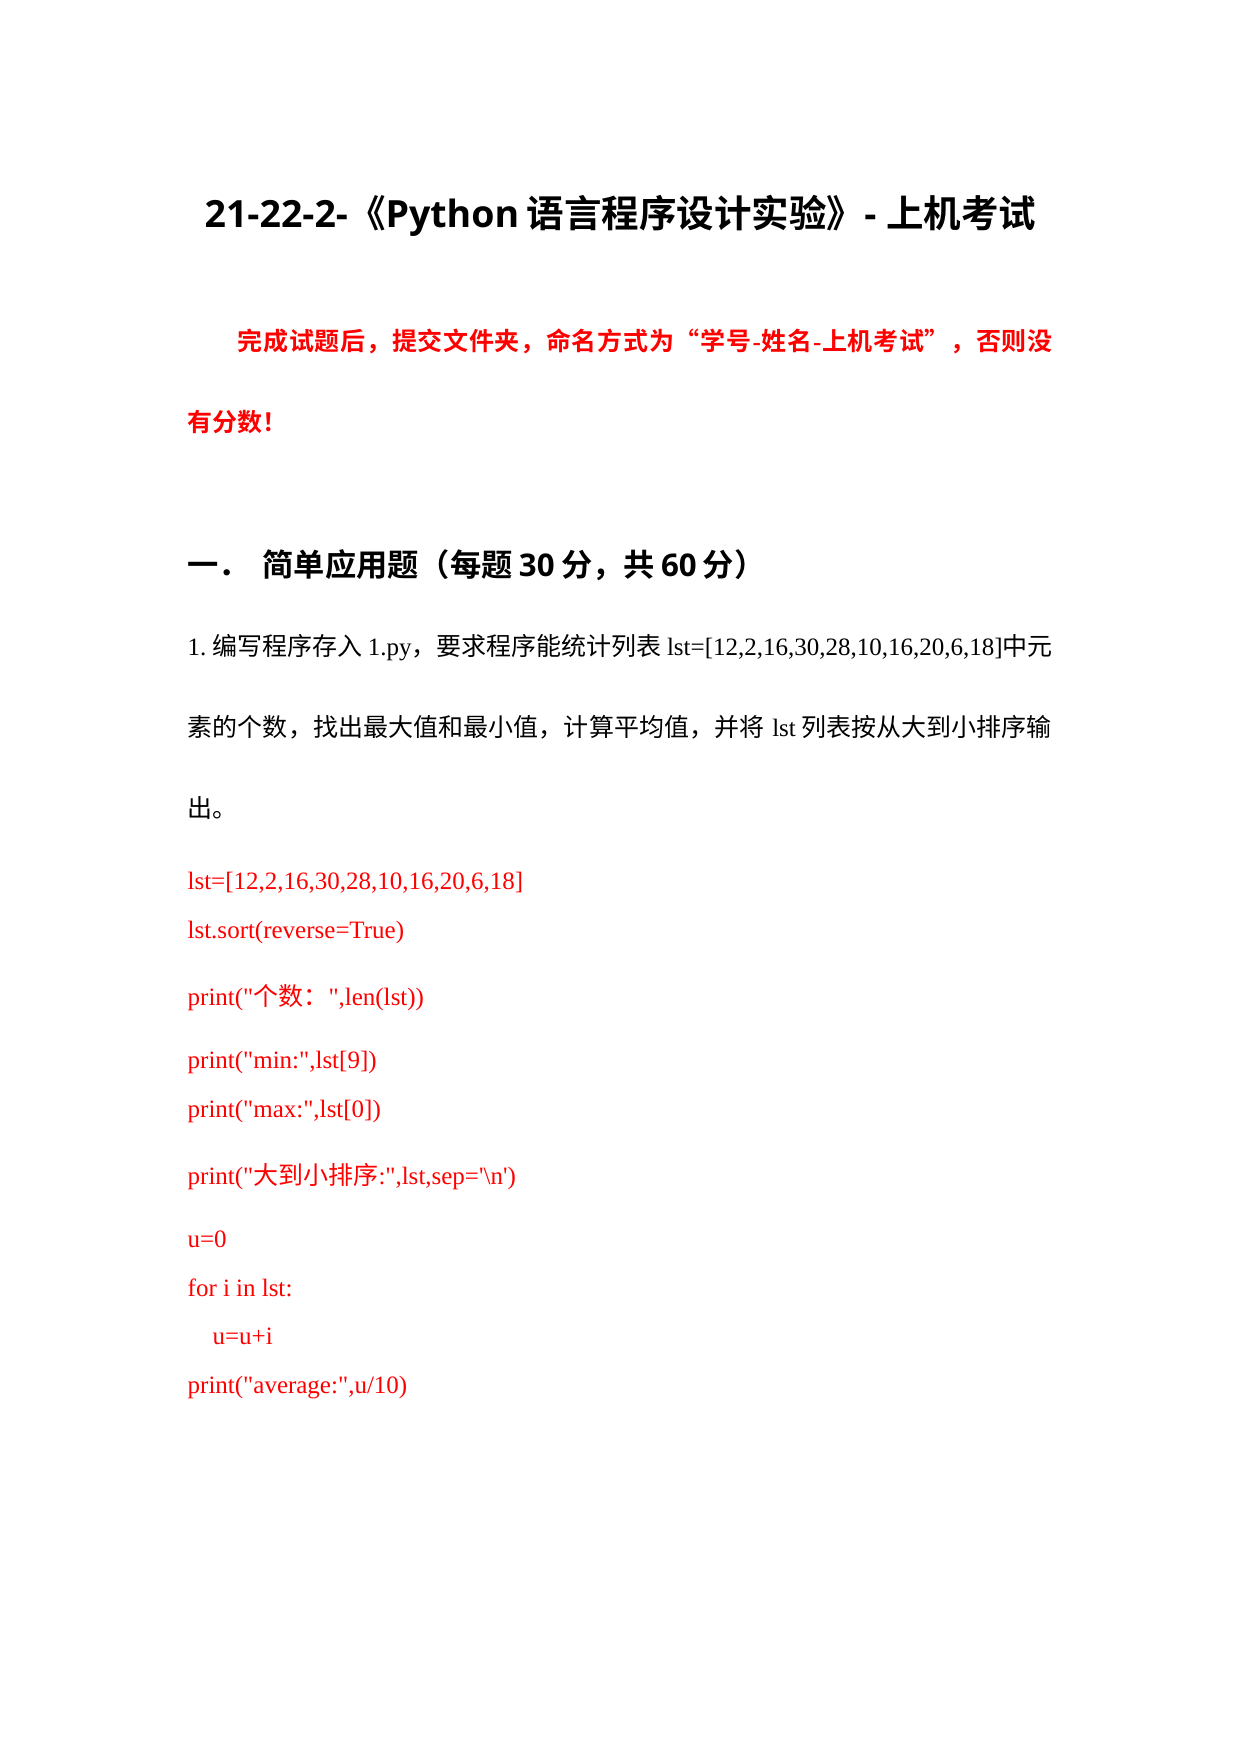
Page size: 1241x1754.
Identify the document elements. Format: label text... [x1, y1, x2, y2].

text print("average:",u/10) [187, 1368, 1053, 1401]
text u=0 [187, 1222, 1053, 1254]
text lst=[12,2,16,30,28,10,16,20,6,18] [187, 864, 1053, 897]
text for i in lst: [187, 1271, 1053, 1303]
title 21-22-2-《Python语言程序设计实验》- 上机考试 [187, 178, 1053, 243]
text 1. 编写程序存入1.py，要求程序能统计列表lst=[12,2,16,30,28,10,16,20,6,18]中元素的个数，找出最大值和最小值，计算平均值，并将lst列表按从大到小排序输出。 [187, 612, 1053, 839]
text print("大到小排序:",lst,sep='\n') [187, 1141, 1053, 1206]
list 简单应用题（每题30分，共60分） [187, 531, 1053, 596]
text u=u+i [187, 1319, 1053, 1352]
text 完成试题后，提交文件夹，命名方式为“学号-姓名-上机考试”，否则没有分数！ [187, 307, 1053, 453]
text lst.sort(reverse=True) [187, 913, 1053, 946]
text print("个数：",len(lst)) [187, 962, 1053, 1027]
text print("min:",lst[9]) [187, 1043, 1053, 1076]
text print("max:",lst[0]) [187, 1092, 1053, 1124]
